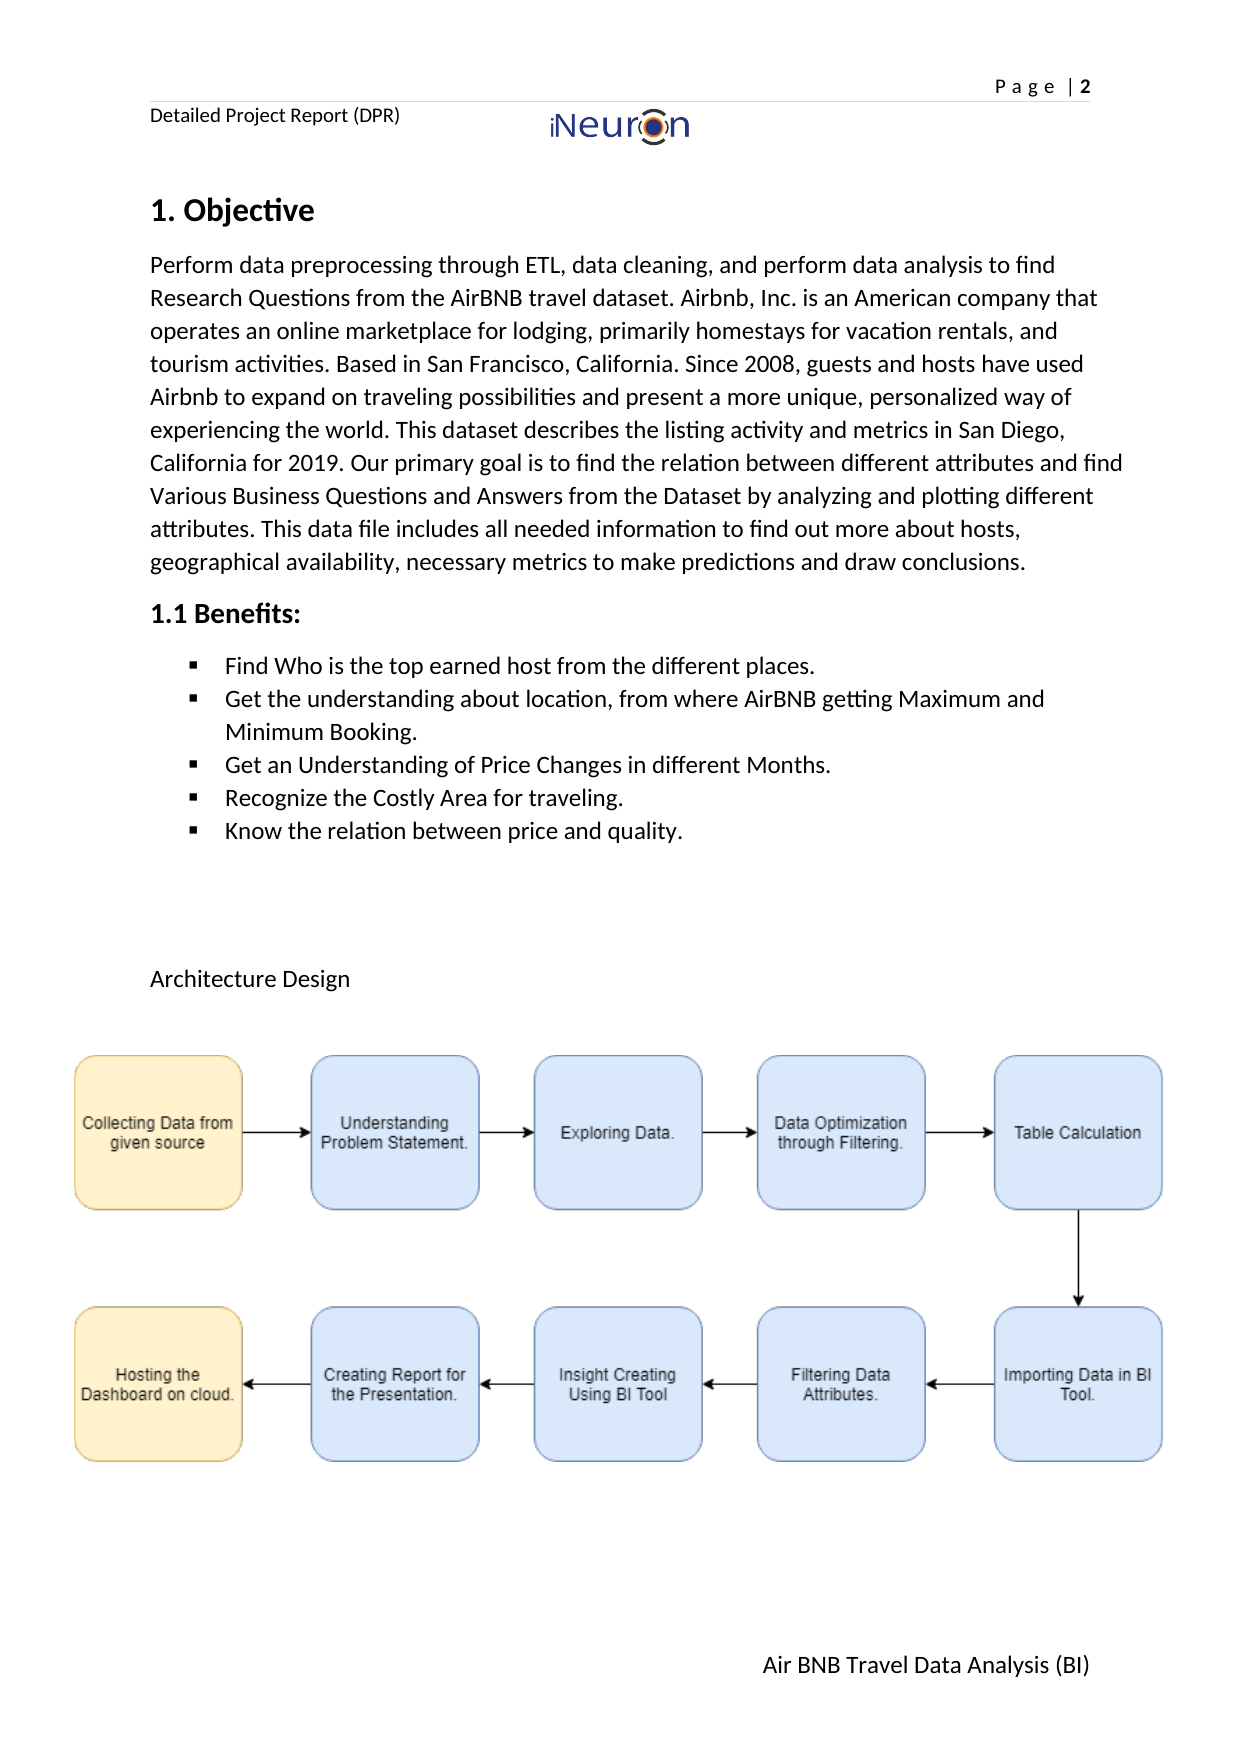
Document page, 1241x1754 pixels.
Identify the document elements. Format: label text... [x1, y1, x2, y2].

text 1.1 Benefits: [150, 595, 1135, 631]
list Recognize the Costly Area for traveling. [187, 782, 1135, 812]
list Find Who is the top earned host from the different places. [187, 650, 1135, 681]
picture [549, 103, 692, 147]
text 1. Objective [150, 189, 1135, 229]
list Get the understanding about location, from where AirBNB getting Maximum and Minimum Booking. [187, 683, 1135, 747]
picture [74, 1055, 1163, 1462]
list Know the relation between price and quality. [187, 815, 1135, 845]
list Get an Understanding of Price Changes in different Months. [187, 749, 1135, 779]
text Architecture Design [150, 964, 1135, 994]
text Perform data preprocessing through ETL, data cleaning, and perform data analysis to find Research Questions from the AirBNB travel dataset. Airbnb, Inc. is an American company that operates an online marketplace for lodging, primarily homestays for vacation rentals, and tourism activities. Based in San Francisco, California. Since 2008, guests and hosts have used Airbnb to expand on traveling possibilities and present a more unique, personalized way of experiencing the world. This dataset describes the listing activity and metrics in San Diego, California for 2019. Our primary goal is to find the relation between different attributes and find Various Business Questions and Answers from the Dataset by analyzing and plotting different attributes. This data file includes all needed information to find out more about hosts, geographical availability, necessary metrics to make predictions and draw conclusions. [150, 249, 1135, 576]
